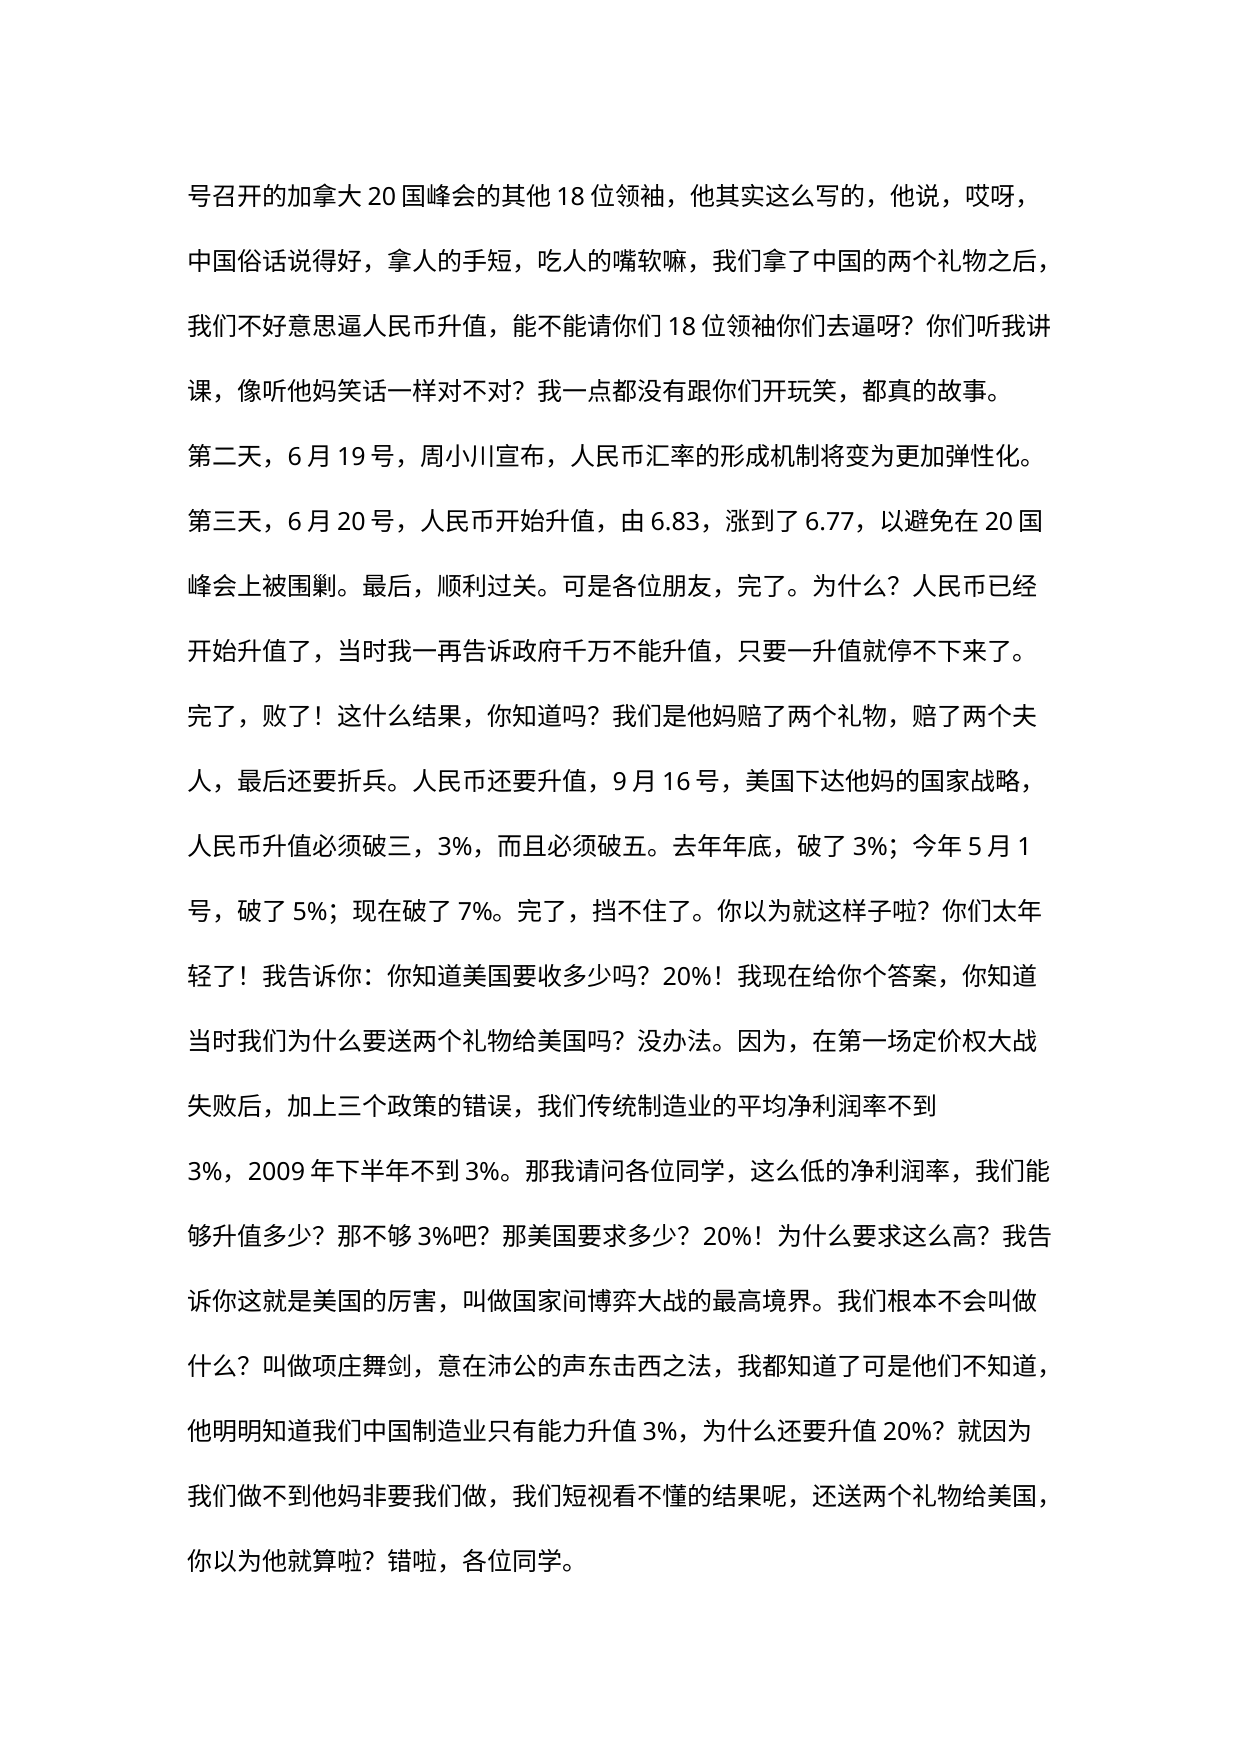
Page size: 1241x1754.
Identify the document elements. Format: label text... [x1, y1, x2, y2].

text 第二天，6月19号，周小川宣布，人民币汇率的形成机制将变为更加弹性化。第三天，6月20号，人民币开始升值，由6.83，涨到了6.77，以避免在20国峰会上被围剿。最后，顺利过关。可是各位朋友，完了。为什么？人民币已经开始升值了，当时我一再告诉政府千万不能升值，只要一升值就停不下来了。完了，败了！这什么结果，你知道吗？我们是他妈赔了两个礼物，赔了两个夫人，最后还要折兵。人民币还要升值，9月16号，美国下达他妈的国家战略，人民币升值必须破三，3%，而且必须破五。去年年底，破了3%；今年5月1号，破了5%；现在破了7%。完了，挡不住了。你以为就这样子啦？你们太年轻了！我告诉你：你知道美国要收多少吗？20%！我现在给你个答案，你知道当时我们为什么要送两个礼物给美国吗？没办法。因为，在第一场定价权大战失败后，加上三个政策的错误，我们传统制造业的平均净利润率不到3%，2009年下半年不到3%。那我请问各位同学，这么低的净利润率，我们能够升值多少？那不够3%吧？那美国要求多少？20%！为什么要求这么高？我告诉你这就是美国的厉害，叫做国家间博弈大战的最高境界。我们根本不会叫做什么？叫做项庄舞剑，意在沛公的声东击西之法，我都知道了可是他们不知道，他明明知道我们中国制造业只有能力升值3%，为什么还要升值20%？就因为我们做不到他妈非要我们做，我们短视看不懂的结果呢，还送两个礼物给美国，你以为他就算啦？错啦，各位同学。 [187, 422, 1053, 1592]
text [187, 162, 1053, 422]
